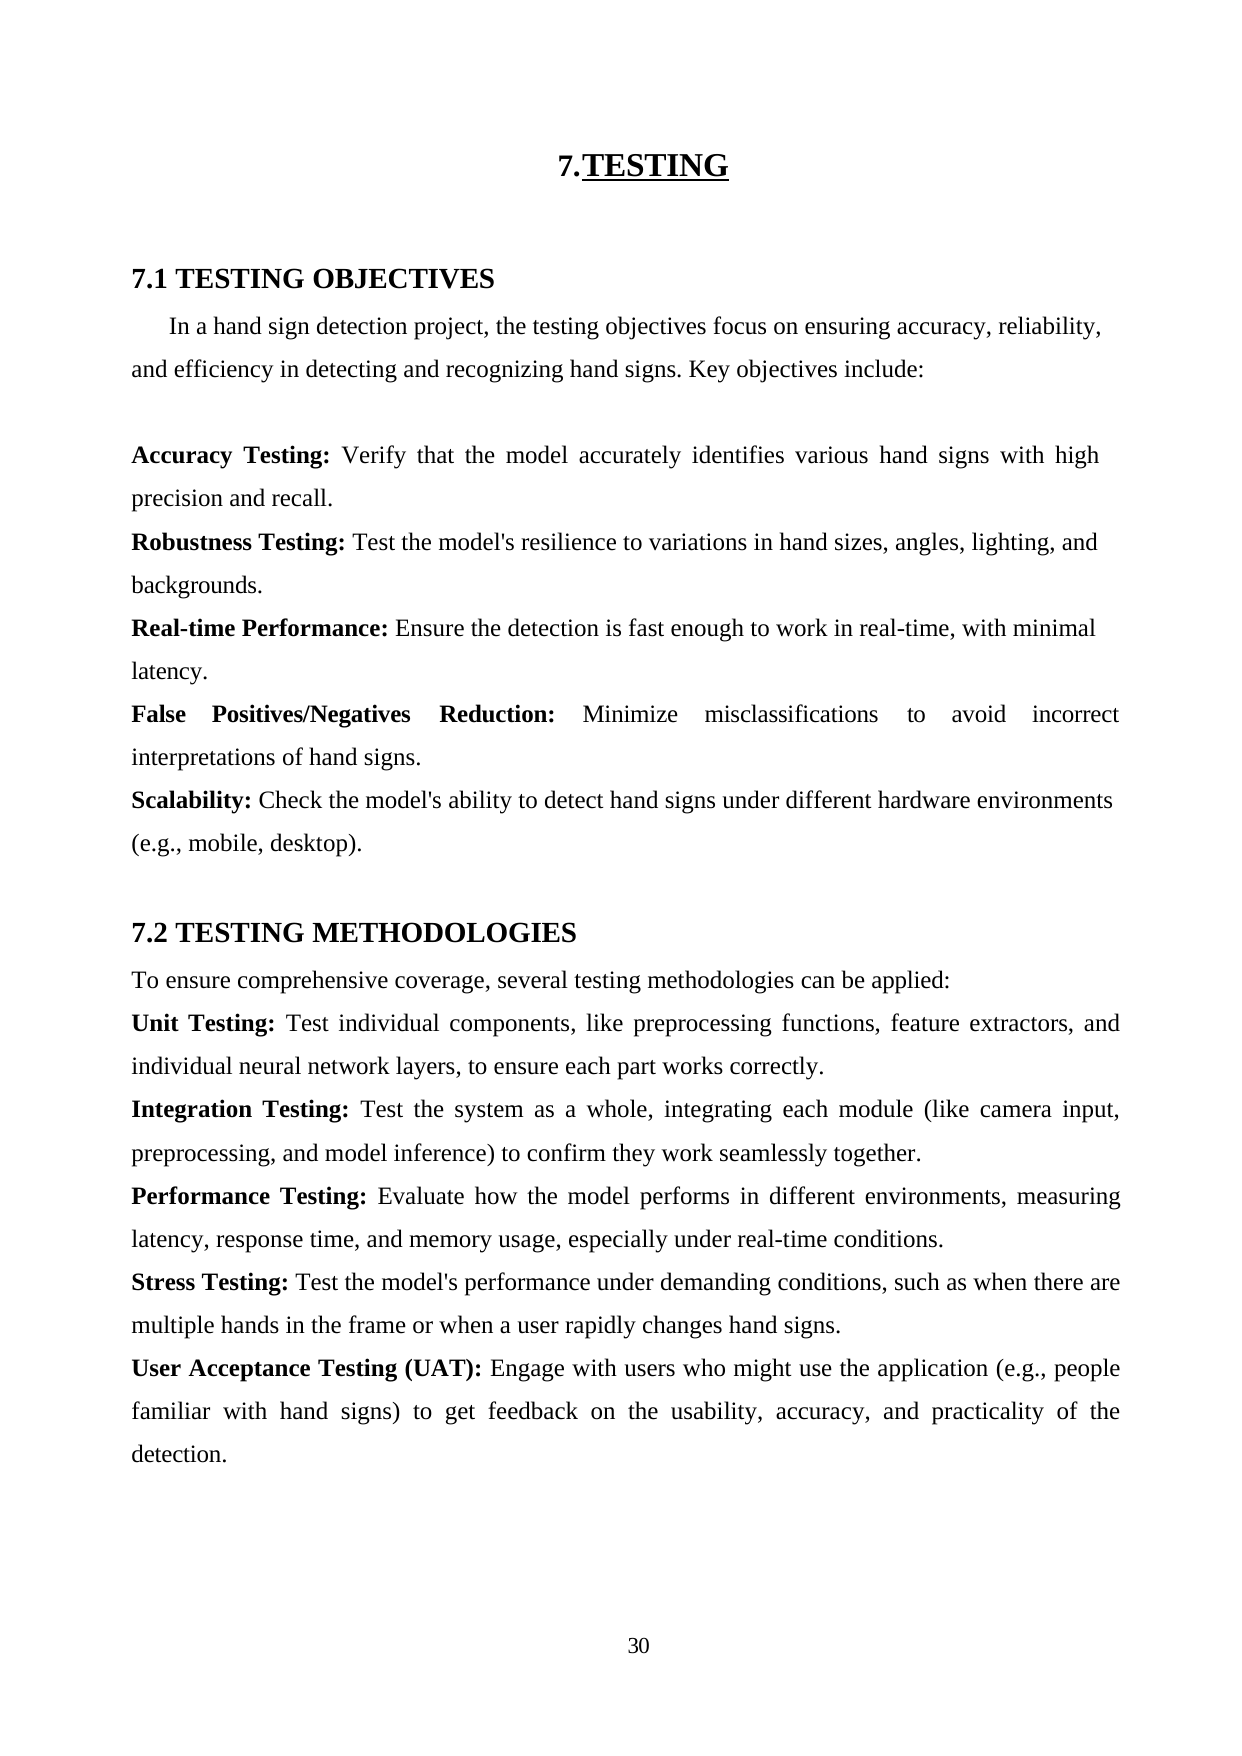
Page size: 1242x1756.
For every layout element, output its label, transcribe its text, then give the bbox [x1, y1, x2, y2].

text To ensure comprehensive coverage, several testing methodologies can be applied: [131, 965, 1142, 994]
text False Positives/Negatives Reduction: Minimize misclassifications to avoid incorrect interpretations of hand signs. [131, 699, 1122, 771]
text Performance Testing: Evaluate how the model performs in different environments, measuring latency, response time, and memory usage, especially under real-time conditions. [131, 1181, 1121, 1253]
subtitle TESTING METHODOLOGIES [131, 915, 1142, 948]
text Real-time Performance: Ensure the detection is fast enough to work in real-time, with minimal latency. [131, 613, 1122, 685]
text Scalability: Check the model's ability to detect hand signs under different hardware environments (e.g., mobile, desktop). [131, 785, 1122, 857]
text User Acceptance Testing (UAT): Engage with users who might use the application (e.g., people familiar with hand signs) to get feedback on the usability, accuracy, and practicality of the detection. [131, 1353, 1121, 1468]
text Integration Testing: Test the system as a whole, integrating each module (like camera input, preprocessing, and model inference) to confirm they work seamlessly together. [131, 1094, 1121, 1166]
text In a hand sign detection project, the testing objectives focus on ensuring accuracy, reliability, and efficiency in detecting and recognizing hand signs. Key objectives include: [131, 311, 1122, 383]
text Unit Testing: Test individual components, like preprocessing functions, feature extractors, and individual neural network layers, to ensure each part works correctly. [131, 1008, 1121, 1080]
text Accuracy Testing: Verify that the model accurately identifies various hand signs with high precision and recall. [131, 440, 1122, 512]
text Stress Testing: Test the model's performance under demanding conditions, such as when there are multiple hands in the frame or when a user rapidly changes hand signs. [131, 1267, 1121, 1339]
text Robustness Testing: Test the model's resilience to variations in hand sizes, angles, lighting, and backgrounds. [131, 527, 1122, 598]
subtitle TESTING [557, 146, 1142, 184]
subtitle TESTING OBJECTIVES [131, 261, 1142, 294]
